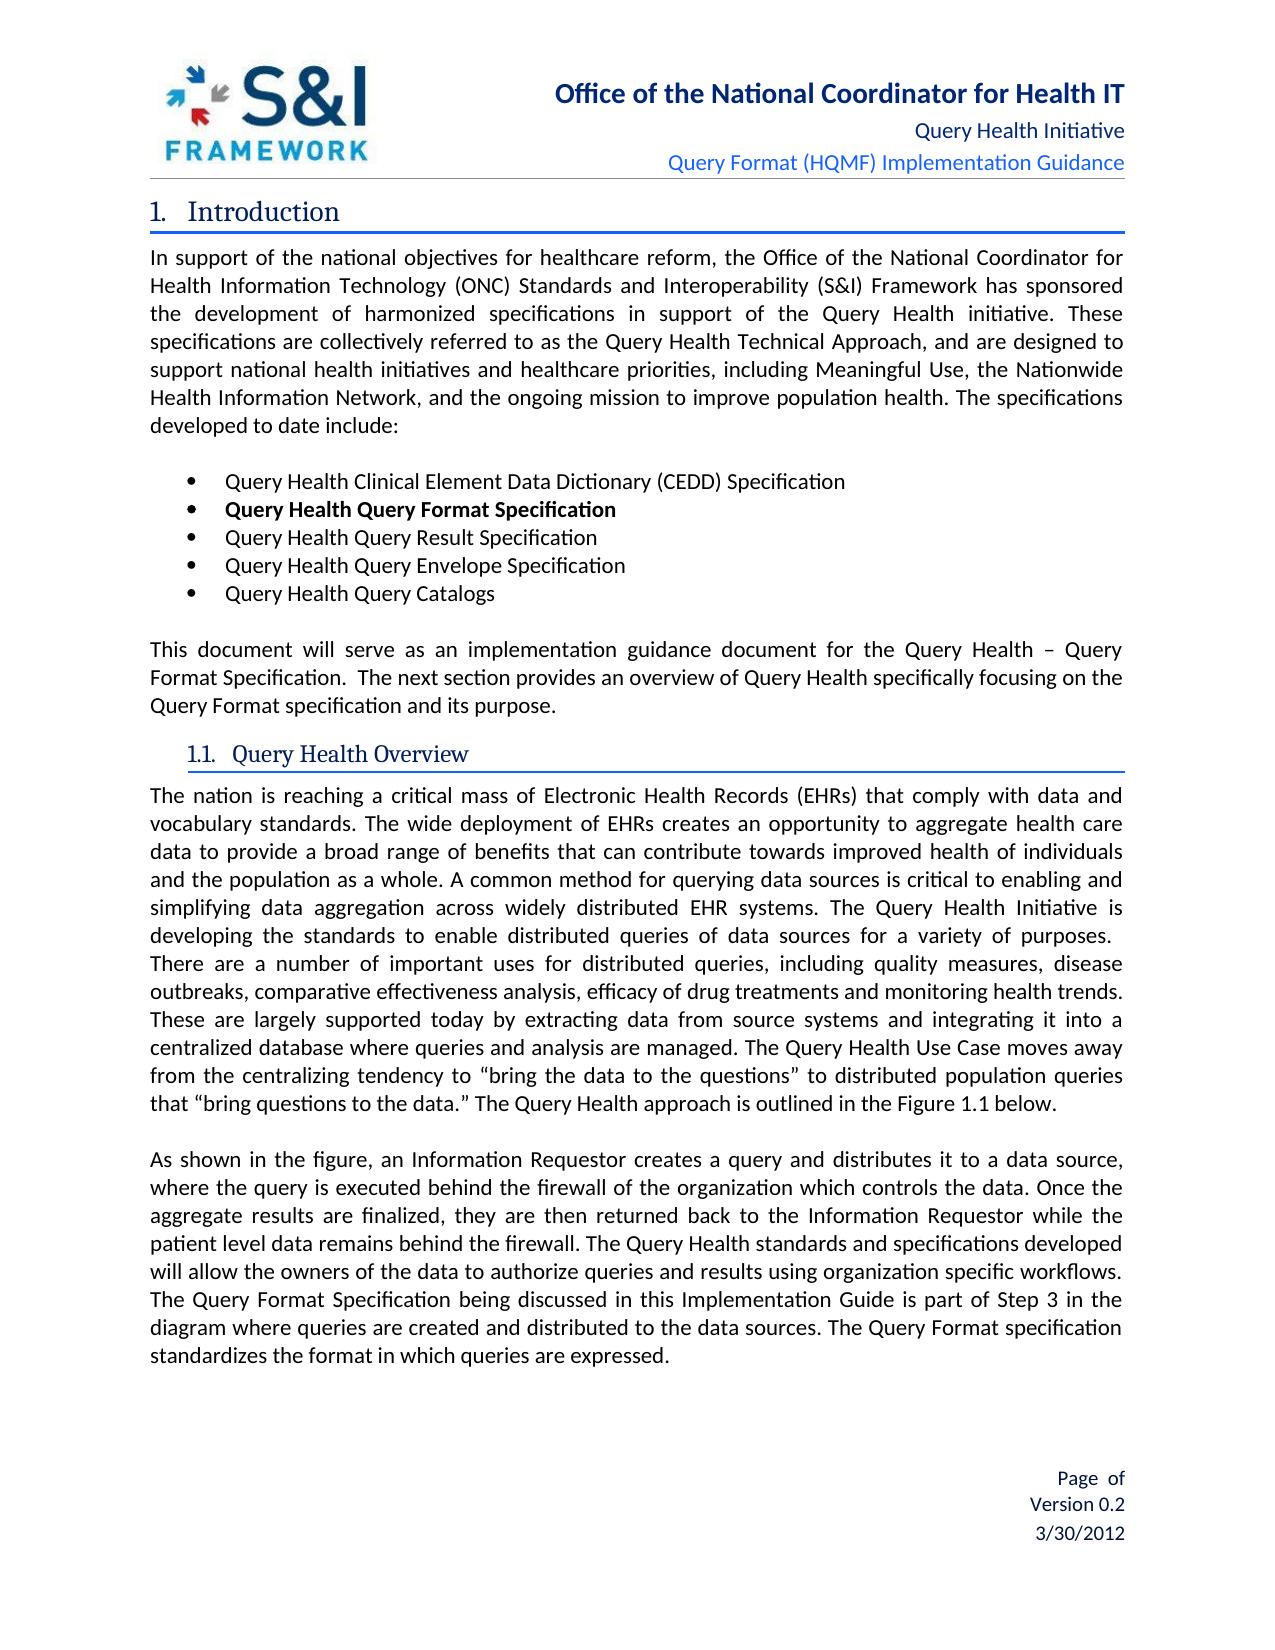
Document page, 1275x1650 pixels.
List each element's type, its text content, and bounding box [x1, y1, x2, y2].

subtitle Query Health Overview [187, 740, 1125, 773]
list Query Health Query Format Specification [187, 495, 1125, 523]
text This document will serve as an implementation guidance document for the Query Health – Query Format Specification. The next section provides an overview of Query Health specifically focusing on the Query Format specification and its purpose. [150, 635, 1125, 719]
text In support of the national objectives for healthcare reform, the Office of the National Coordinator for Health Information Technology (ONC) Standards and Interoperability (S&I) Framework has sponsored the development of harmonized specifications in support of the Query Health initiative. These specifications are collectively referred to as the Query Health Technical Approach, and are designed to support national health initiatives and healthcare priorities, including Meaningful Use, the Nationwide Health Information Network, and the ongoing mission to improve population health. The specifications developed to date include: [150, 243, 1125, 439]
picture [157, 51, 380, 172]
list Query Health Query Result Specification [187, 523, 1125, 551]
list Query Health Query Envelope Specification [187, 551, 1125, 579]
text As shown in the figure, an Information Requestor creates a query and distributes it to a data source, where the query is executed behind the firewall of the organization which controls the data. Once the aggregate results are finalized, they are then returned back to the Information Requestor while the patient level data remains behind the firewall. The Query Health standards and specifications developed will allow the owners of the data to authorize queries and results using organization specific workflows. The Query Format Specification being discussed in this Implementation Guide is part of Step 3 in the diagram where queries are created and distributed to the data sources. The Query Format specification standardizes the format in which queries are expressed. [150, 1145, 1125, 1369]
subtitle Introduction [150, 196, 1125, 231]
text The nation is reaching a critical mass of Electronic Health Records (EHRs) that comply with data and vocabulary standards. The wide deployment of EHRs creates an opportunity to aggregate health care data to provide a broad range of benefits that can contribute towards improved health of individuals and the population as a whole. A common method for querying data sources is critical to enabling and simplifying data aggregation across widely distributed EHR systems. The Query Health Initiative is developing the standards to enable distributed queries of data sources for a variety of purposes. There are a number of important uses for distributed queries, including quality measures, disease outbreaks, comparative effectiveness analysis, efficacy of drug treatments and monitoring health trends. These are largely supported today by extracting data from source systems and integrating it into a centralized database where queries and analysis are managed. The Query Health Use Case moves away from the centralizing tendency to “bring the data to the questions” to distributed population queries that “bring questions to the data.” The Query Health approach is outlined in the Figure 1.1 below. [150, 781, 1125, 1117]
list Query Health Clinical Element Data Dictionary (CEDD) Specification [187, 467, 1125, 495]
list Query Health Query Catalogs [187, 579, 1125, 607]
